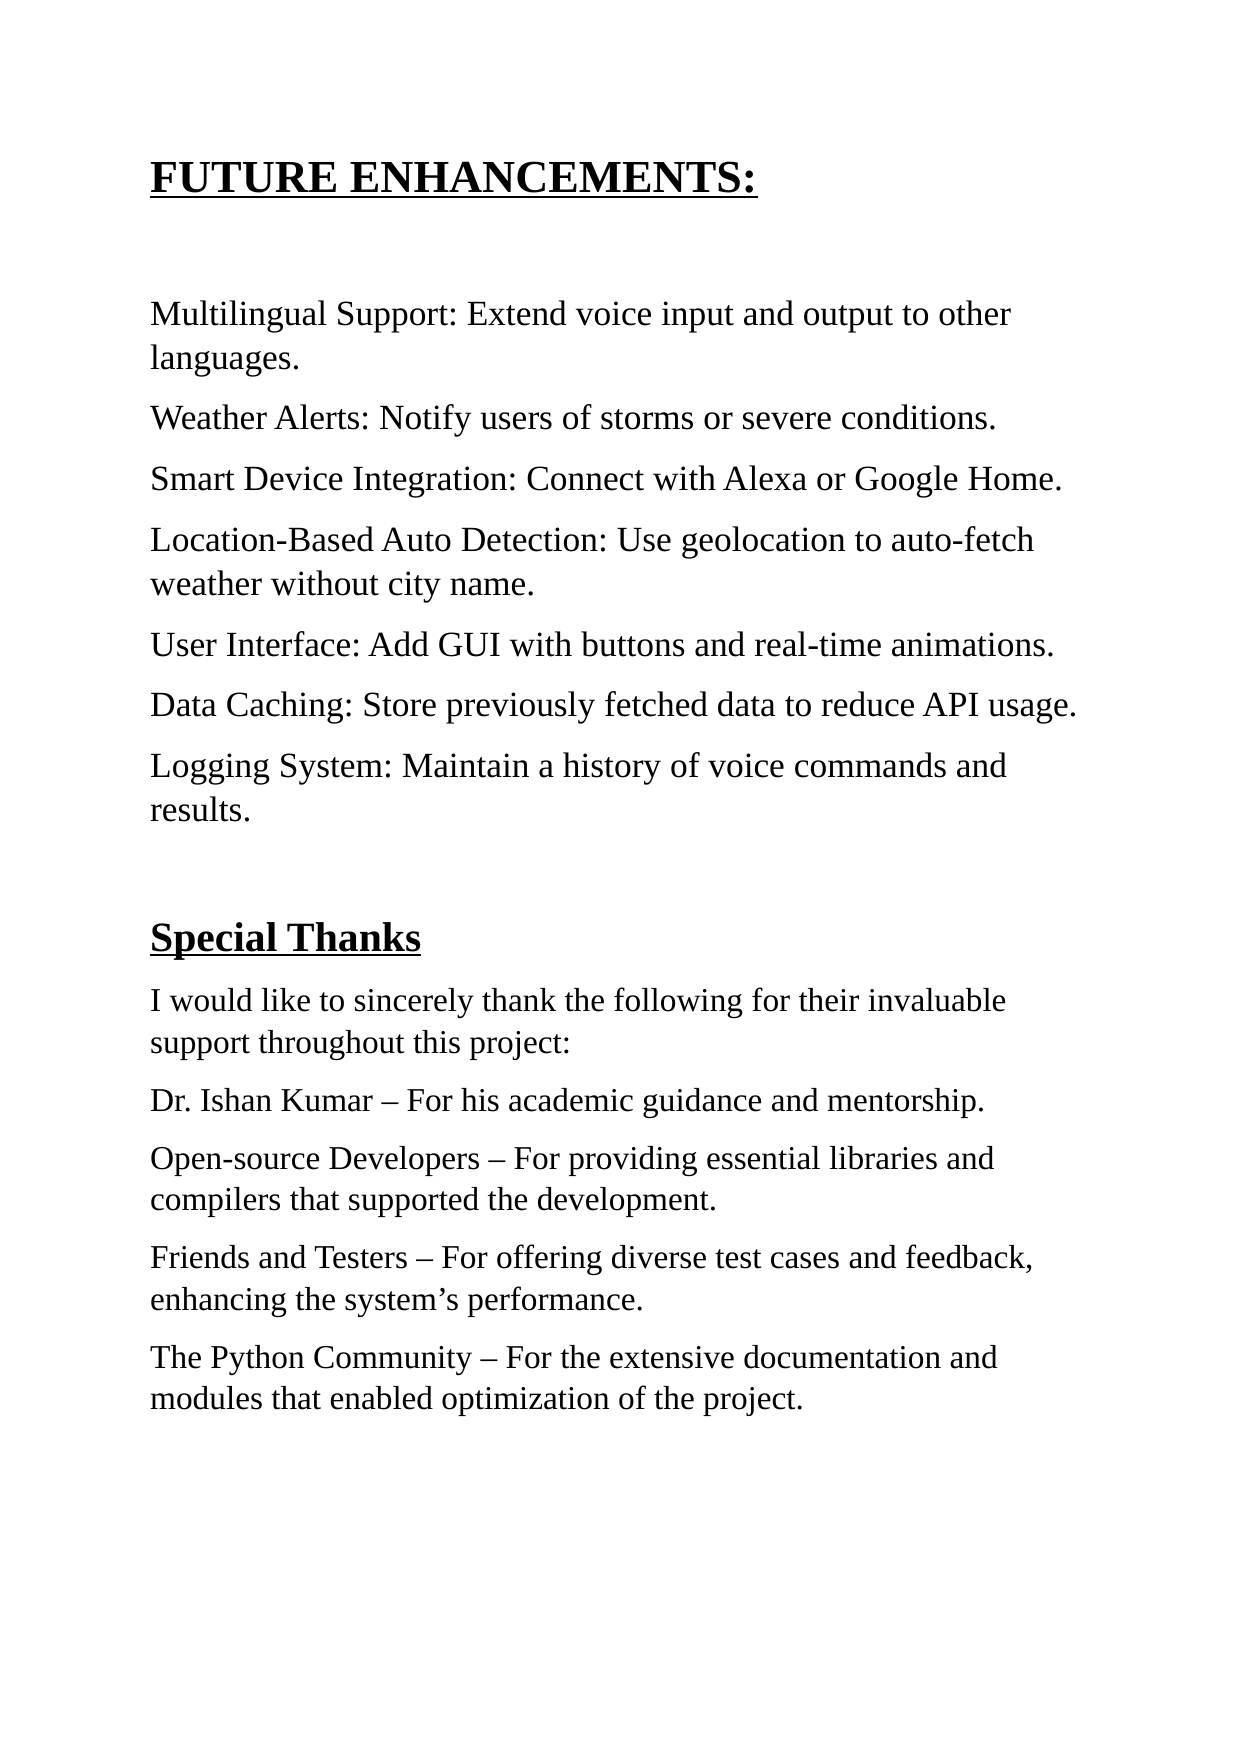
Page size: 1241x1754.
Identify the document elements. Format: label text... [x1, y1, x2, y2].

text Data Caching: Store previously fetched data to reduce API usage. [150, 684, 1090, 724]
text Special Thanks [150, 912, 1090, 960]
text Location-Based Auto Detection: Use geolocation to auto-fetch weather without city name. [150, 518, 1090, 603]
text Friends and Testers – For offering diverse test cases and feedback, enhancing the system’s performance. [150, 1237, 1090, 1317]
text I would like to sincerely thank the following for their invaluable support throughout this project: [150, 981, 1090, 1060]
text Dr. Ishan Kumar – For his academic guidance and mentorship. [150, 1080, 1090, 1118]
text Logging System: Maintain a history of voice commands and results. [150, 744, 1090, 829]
text Weather Alerts: Notify users of storms or severe conditions. [150, 397, 1090, 437]
text The Python Community – For the extensive documentation and modules that enabled optimization of the project. [150, 1337, 1090, 1417]
text FUTURE ENHANCEMENTS: [150, 150, 1090, 203]
text Smart Device Integration: Connect with Alexa or Google Home. [150, 457, 1090, 498]
text Open-source Developers – For providing essential libraries and compilers that supported the development. [150, 1138, 1090, 1218]
text Multilingual Support: Extend voice input and output to other languages. [150, 292, 1090, 377]
text User Interface: Add GUI with buttons and real-time animations. [150, 623, 1090, 664]
